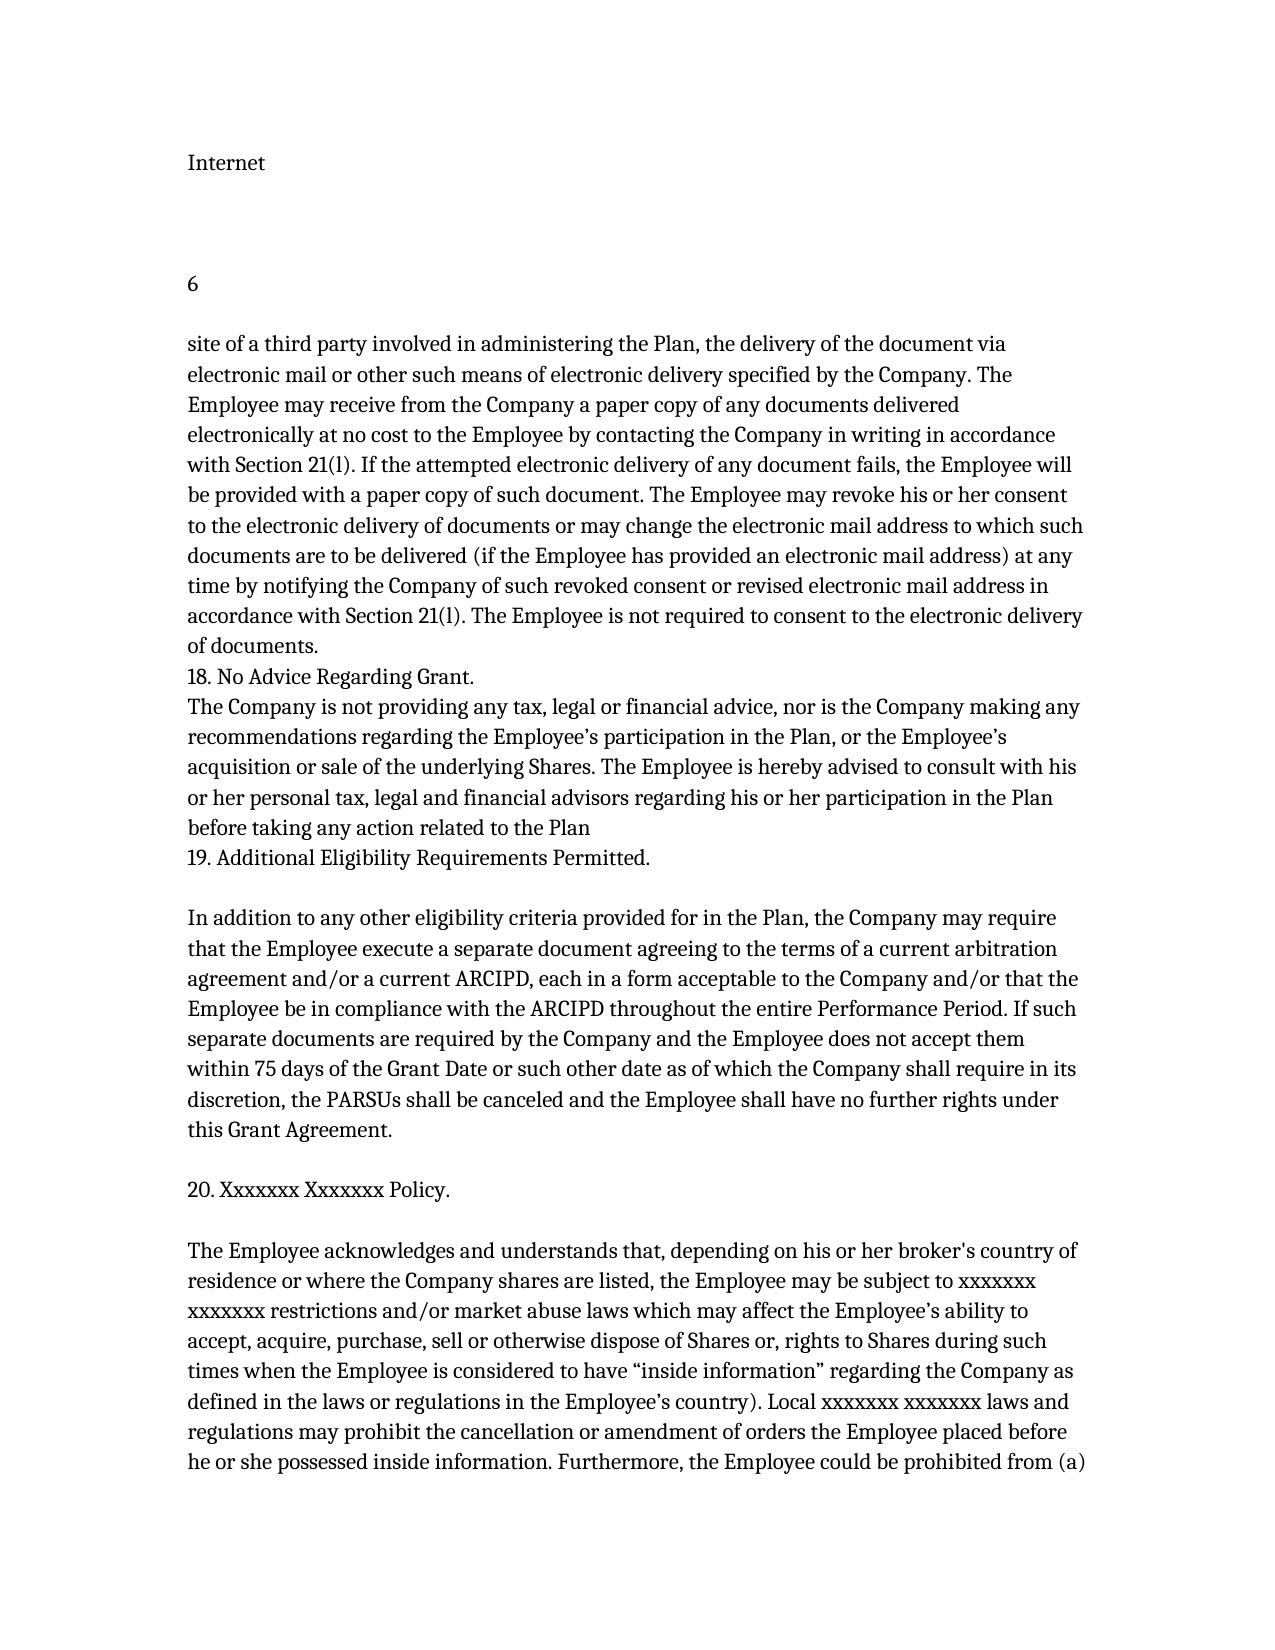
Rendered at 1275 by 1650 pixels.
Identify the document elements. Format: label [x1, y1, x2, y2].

text [187, 150, 1087, 1475]
